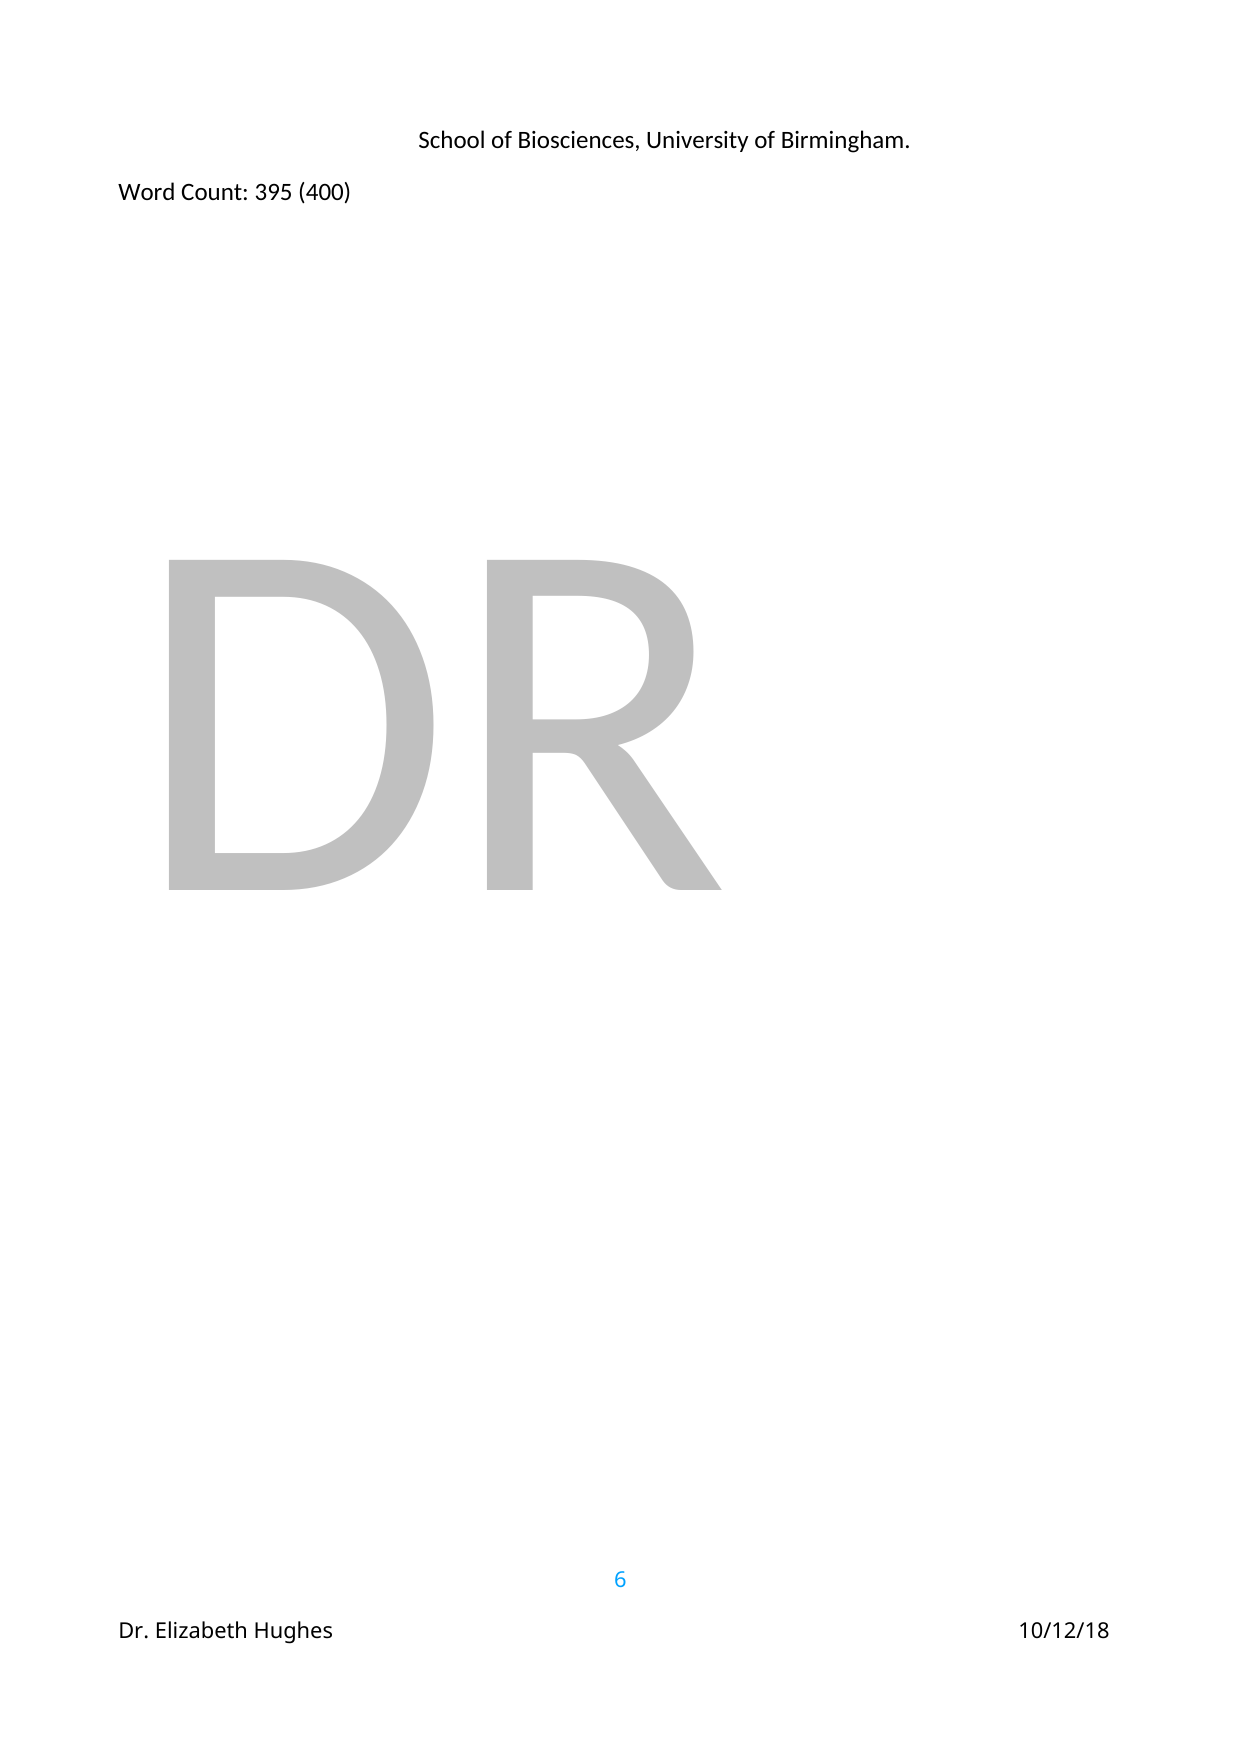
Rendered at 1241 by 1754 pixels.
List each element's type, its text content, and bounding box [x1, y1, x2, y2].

text School of Biosciences, University of Birmingham. [118, 124, 1122, 154]
text Word Count: 395 (400) [118, 176, 1122, 206]
